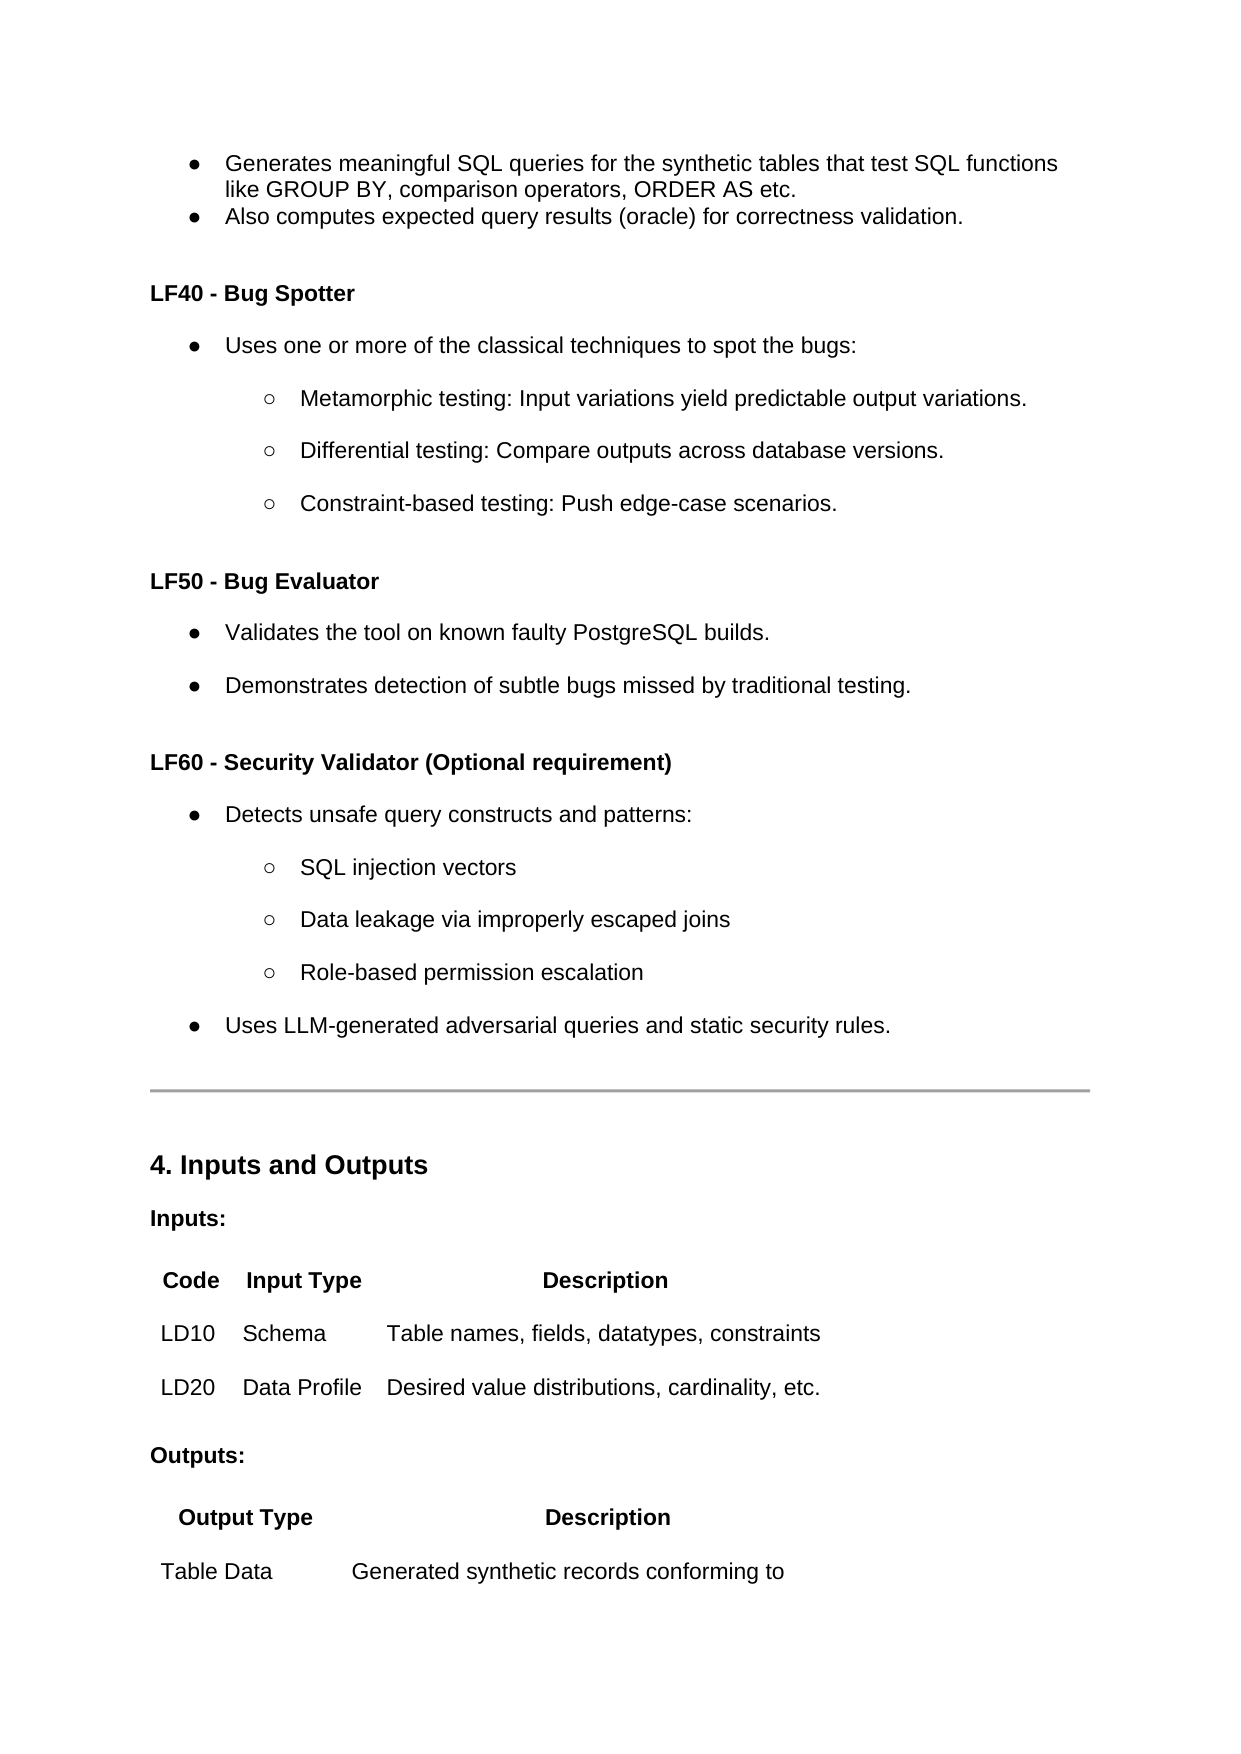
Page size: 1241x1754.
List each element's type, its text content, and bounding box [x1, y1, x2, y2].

table_cell LD20 [150, 1364, 232, 1417]
table_cell LD10 [150, 1310, 232, 1363]
list Constraint-based testing: Push edge-case scenarios. [262, 490, 1090, 543]
text Inputs: [150, 1205, 1090, 1231]
table_cell Table Data [150, 1547, 341, 1601]
list Data leakage via improperly escaped joins [262, 906, 1090, 959]
table_cell Schema [232, 1310, 376, 1363]
text LF50 - Bug Evaluator [150, 568, 1090, 594]
list Uses LLM-generated adversarial queries and static security rules. [187, 1012, 1090, 1064]
table_header Code [150, 1256, 232, 1310]
table_header Input Type [232, 1256, 376, 1310]
list Metamorphic testing: Input variations yield predictable output variations. [262, 384, 1090, 437]
list Validates the tool on known faulty PostgreSQL builds. [187, 619, 1090, 672]
text LF60 - Security Validator (Optional requirement) [150, 749, 1090, 776]
subtitle 4. Inputs and Outputs [150, 1149, 1090, 1180]
list Demonstrates detection of subtle bugs missed by traditional testing. [187, 672, 1090, 724]
table_cell Desired value distributions, cardinality, etc. [376, 1364, 834, 1417]
list Differential testing: Compare outputs across database versions. [262, 437, 1090, 490]
list Uses one or more of the classical techniques to spot the bugs: [187, 332, 1090, 384]
list Role-based permission escalation [262, 959, 1090, 1012]
list Generates meaningful SQL queries for the synthetic tables that test SQL functions like GROUP BY, comparison operators, ORDER AS etc. [187, 150, 1090, 203]
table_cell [341, 1547, 874, 1601]
table_header Description [376, 1256, 834, 1310]
text Outputs: [150, 1442, 1090, 1468]
table_cell Data Profile [232, 1364, 376, 1417]
list SQL injection vectors [262, 853, 1090, 906]
list Also computes expected query results (oracle) for correctness validation. [187, 203, 1090, 255]
table_header Description [341, 1494, 874, 1547]
list Detects unsafe query constructs and patterns: [187, 801, 1090, 853]
table_cell Table names, fields, datatypes, constraints [376, 1310, 834, 1363]
table_header Output Type [150, 1494, 341, 1547]
text LF40 - Bug Spotter [150, 280, 1090, 307]
